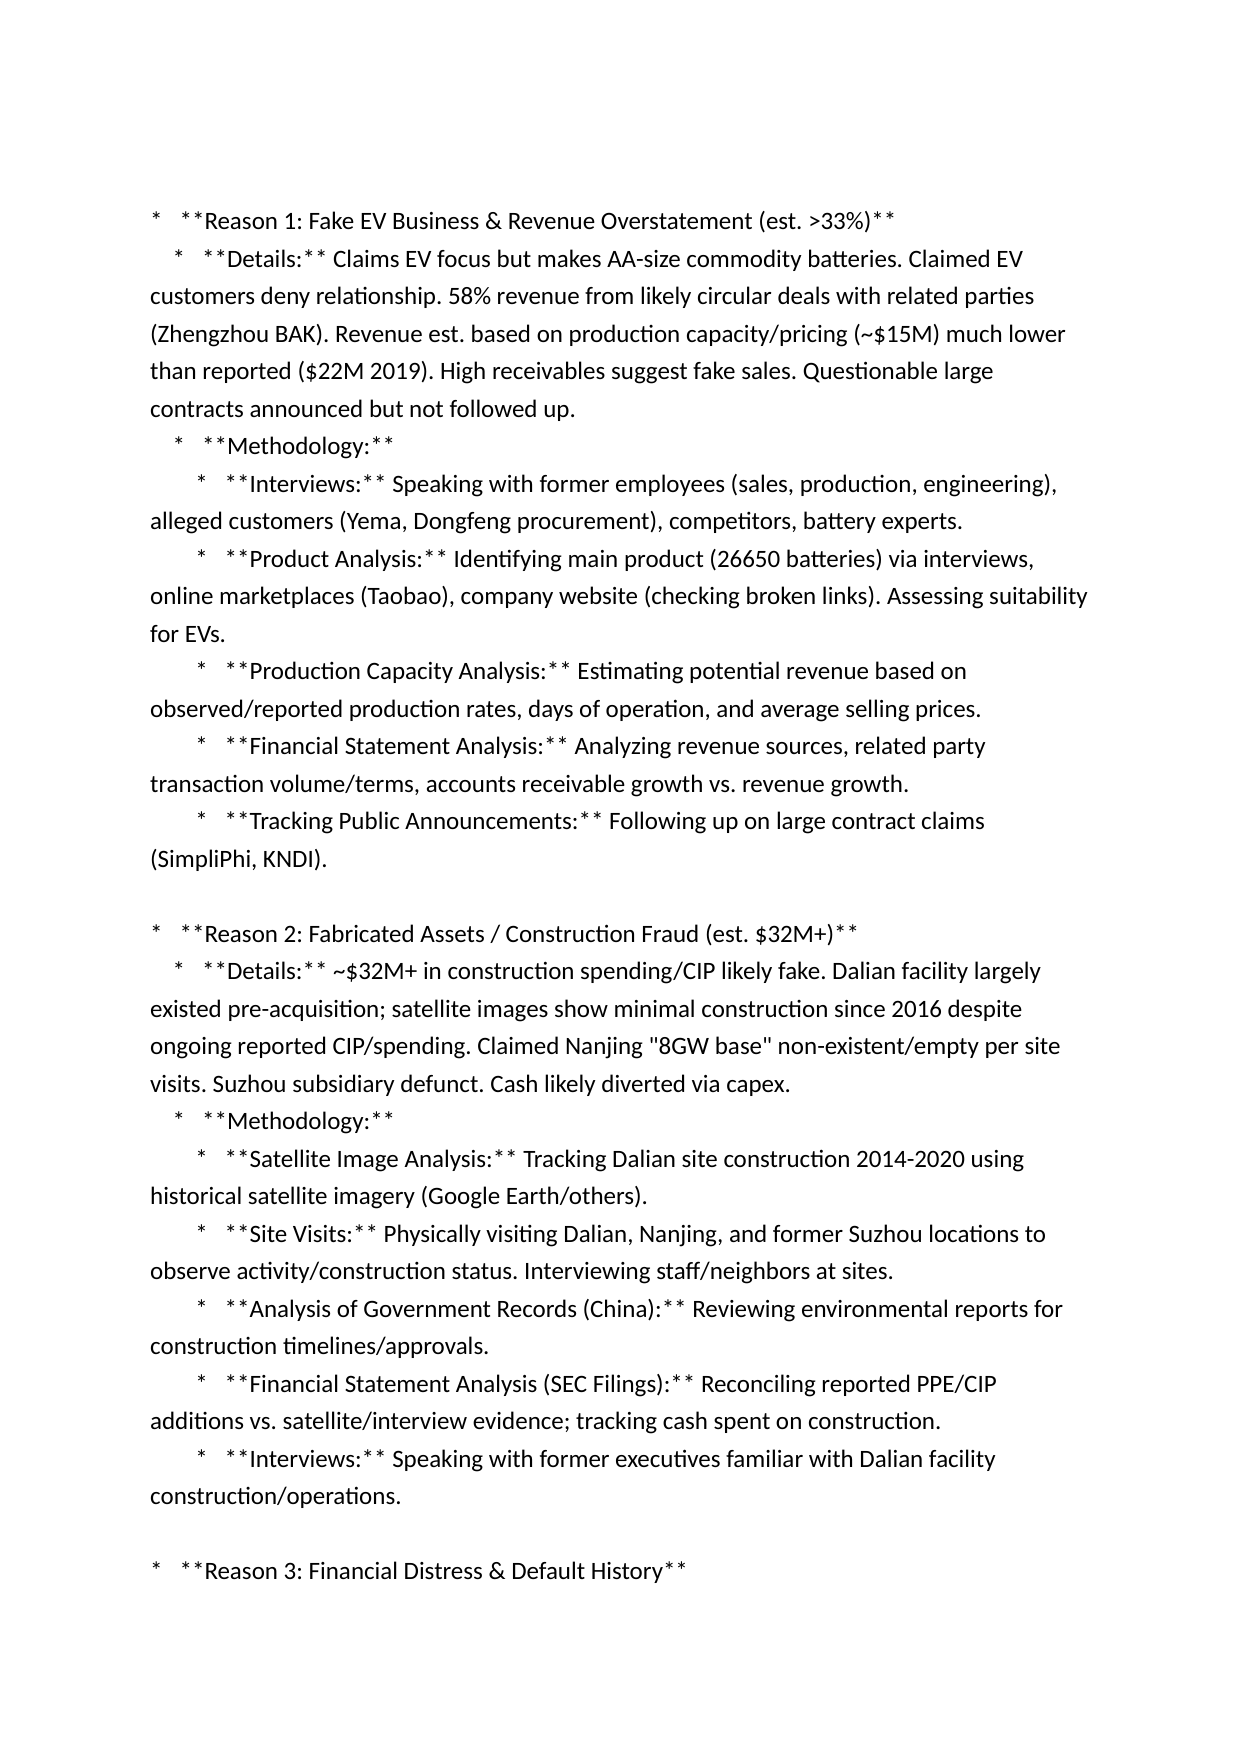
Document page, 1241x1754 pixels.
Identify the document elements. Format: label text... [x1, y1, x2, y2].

text * **Analysis of Government Records (China):** Reviewing environmental reports for construction timelines/approvals. [150, 1289, 1090, 1364]
text * **Details:** Claims EV focus but makes AA-size commodity batteries. Claimed EV customers deny relationship. 58% revenue from likely circular deals with related parties (Zhengzhou BAK). Revenue est. based on production capacity/pricing (~$15M) much lower than reported ($22M 2019). High receivables suggest fake sales. Questionable large contracts announced but not followed up. [150, 239, 1090, 427]
text * **Reason 1: Fake EV Business & Revenue Overstatement (est. >33%)** [150, 202, 1090, 239]
text * **Production Capacity Analysis:** Estimating potential revenue based on observed/reported production rates, days of operation, and average selling prices. [150, 652, 1090, 727]
text * **Site Visits:** Physically visiting Dalian, Nanjing, and former Suzhou locations to observe activity/construction status. Interviewing staff/neighbors at sites. [150, 1214, 1090, 1289]
text * **Methodology:** [150, 427, 1090, 464]
text * **Financial Statement Analysis (SEC Filings):** Reconciling reported PPE/CIP additions vs. satellite/interview evidence; tracking cash spent on construction. [150, 1364, 1090, 1439]
text * **Financial Statement Analysis:** Analyzing revenue sources, related party transaction volume/terms, accounts receivable growth vs. revenue growth. [150, 727, 1090, 802]
text * **Product Analysis:** Identifying main product (26650 batteries) via interviews, online marketplaces (Taobao), company website (checking broken links). Assessing suitability for EVs. [150, 539, 1090, 652]
text * **Reason 3: Financial Distress & Default History** [150, 1552, 1090, 1589]
text * **Methodology:** [150, 1102, 1090, 1139]
text * **Interviews:** Speaking with former employees (sales, production, engineering), alleged customers (Yema, Dongfeng procurement), competitors, battery experts. [150, 464, 1090, 539]
text * **Details:** ~$32M+ in construction spending/CIP likely fake. Dalian facility largely existed pre-acquisition; satellite images show minimal construction since 2016 despite ongoing reported CIP/spending. Claimed Nanjing "8GW base" non-existent/empty per site visits. Suzhou subsidiary defunct. Cash likely diverted via capex. [150, 952, 1090, 1102]
text * **Tracking Public Announcements:** Following up on large contract claims (SimpliPhi, KNDI). [150, 802, 1090, 877]
text * **Interviews:** Speaking with former executives familiar with Dalian facility construction/operations. [150, 1439, 1090, 1514]
text * **Satellite Image Analysis:** Tracking Dalian site construction 2014-2020 using historical satellite imagery (Google Earth/others). [150, 1139, 1090, 1214]
text * **Reason 2: Fabricated Assets / Construction Fraud (est. $32M+)** [150, 914, 1090, 952]
